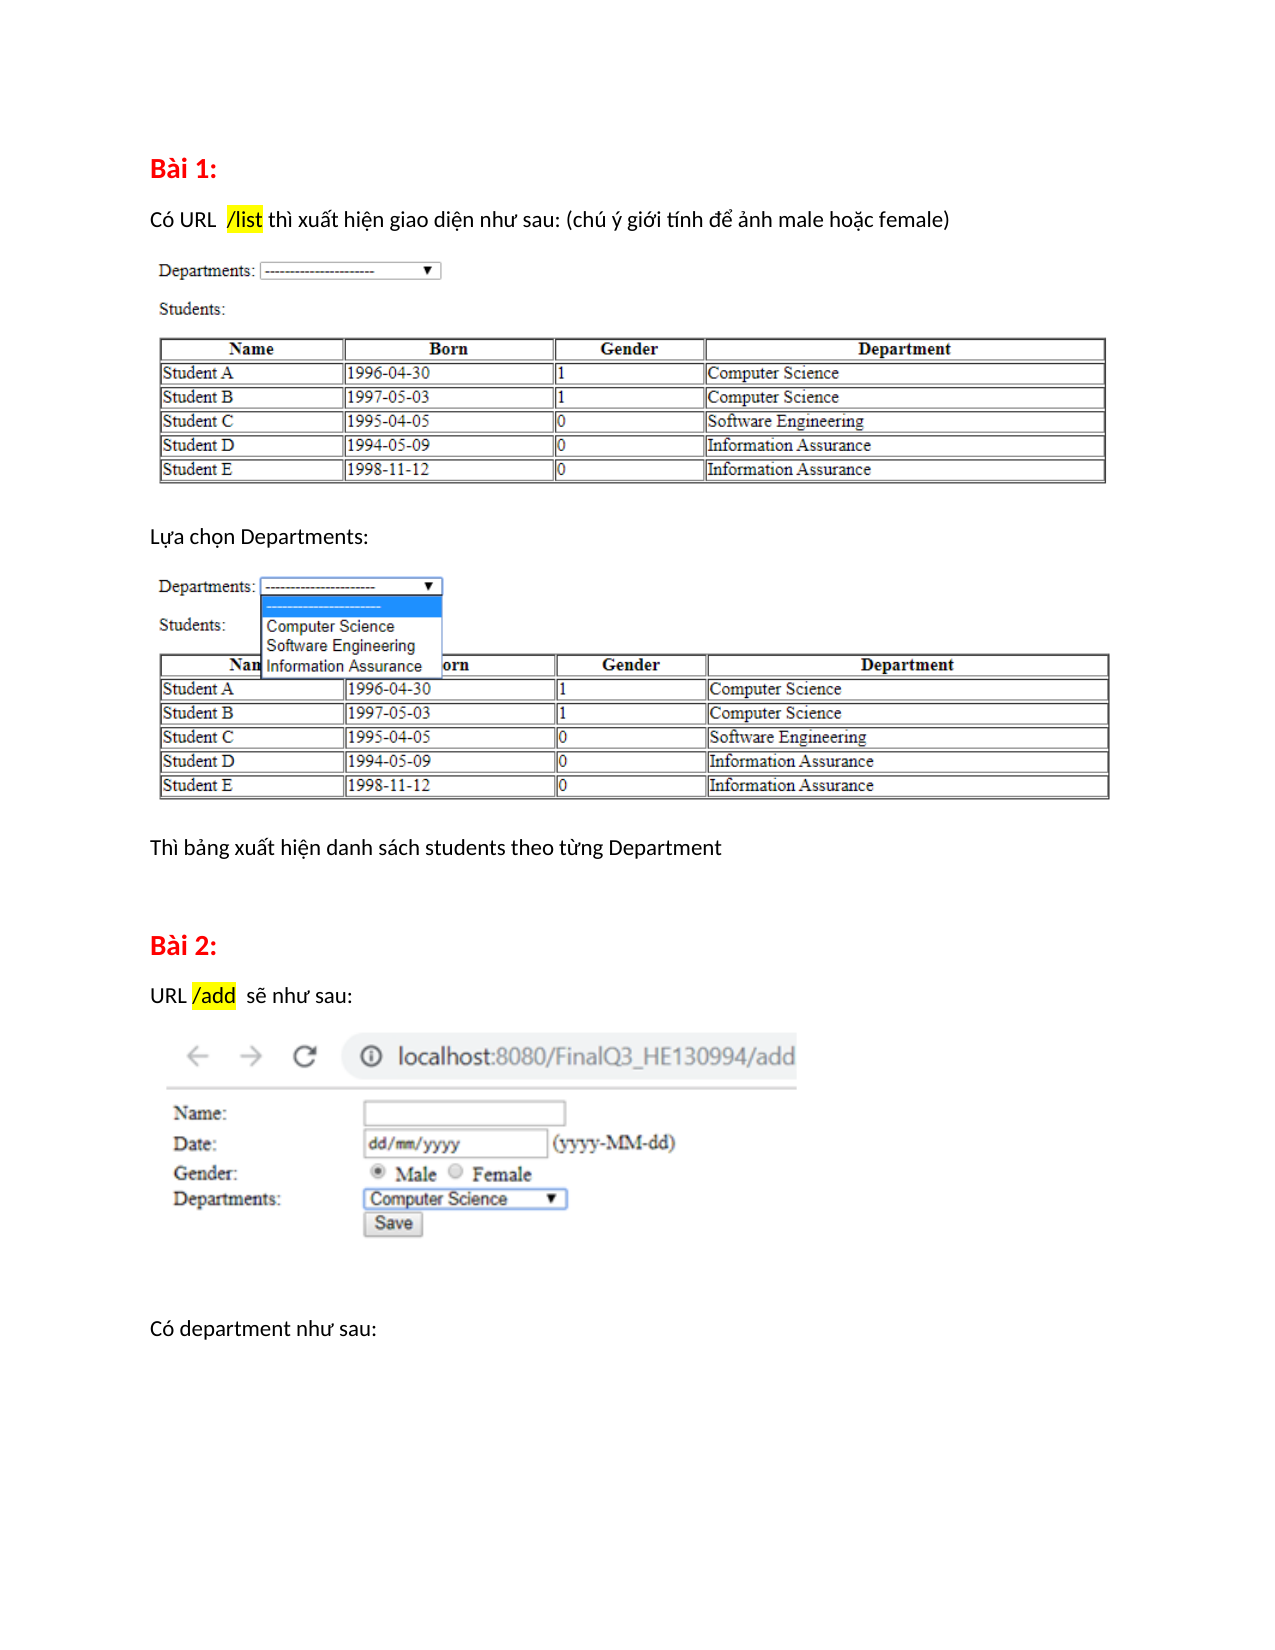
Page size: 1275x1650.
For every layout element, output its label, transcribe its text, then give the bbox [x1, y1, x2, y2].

text Có department như sau: [150, 1314, 1125, 1342]
text Có URL /list thì xuất hiện giao diện như sau: (chú ý giới tính để ảnh male hoặc female) [263, 205, 1125, 233]
text Thì bảng xuất hiện danh sách students theo từng Department [150, 833, 1125, 861]
text URL /add sẽ như sau: [236, 982, 1125, 1010]
text Bài 1: [150, 150, 1125, 186]
picture [150, 1028, 797, 1249]
picture [150, 252, 1124, 504]
text Bài 2: [150, 927, 1125, 962]
picture [150, 568, 1124, 814]
text Lựa chọn Departments: [150, 522, 1125, 550]
